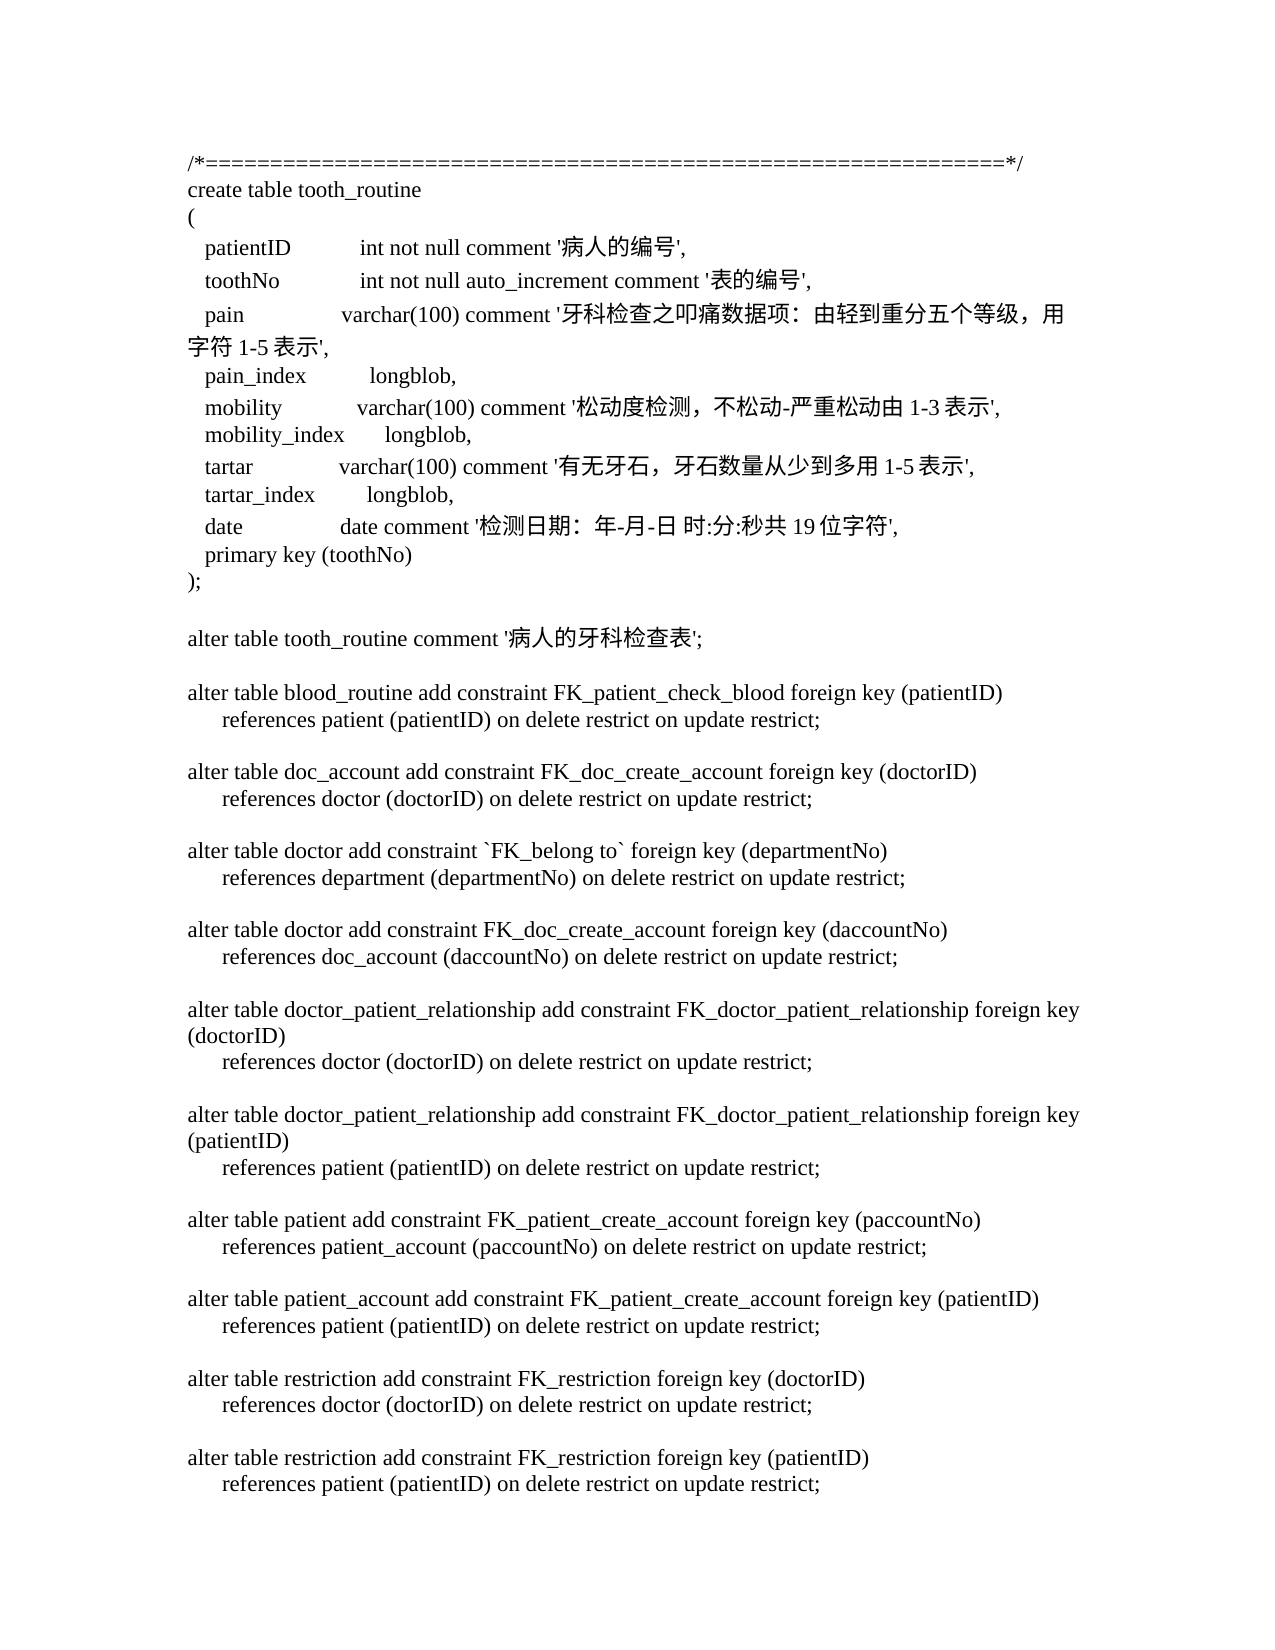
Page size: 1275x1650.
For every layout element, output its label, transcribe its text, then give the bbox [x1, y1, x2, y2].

text references patient_account (paccountNo) on delete restrict on update restrict; [187, 1233, 1087, 1259]
text alter table doc_account add constraint FK_doc_create_account foreign key (doctorID) [187, 758, 1087, 785]
text alter table restriction add constraint FK_restriction foreign key (patientID) [187, 1444, 1087, 1470]
text ); [187, 567, 1087, 593]
text patientID int not null comment '病人的编号', [187, 229, 1087, 262]
text references doctor (doctorID) on delete restrict on update restrict; [187, 1048, 1087, 1075]
text create table tooth_routine [187, 176, 1087, 203]
text references patient (patientID) on delete restrict on update restrict; [187, 706, 1087, 732]
text alter table patient_account add constraint FK_patient_create_account foreign key (patientID) [187, 1286, 1087, 1312]
text references doctor (doctorID) on delete restrict on update restrict; [187, 1391, 1087, 1417]
text tartar_index longblob, [187, 481, 1087, 507]
text alter table doctor_patient_relationship add constraint FK_doctor_patient_relationship foreign key (patientID) [187, 1101, 1087, 1154]
text tartar varchar(100) comment '有无牙石，牙石数量从少到多用1-5表示', [187, 448, 1087, 481]
text alter table doctor add constraint `FK_belong to` foreign key (departmentNo) [187, 837, 1087, 864]
text alter table blood_routine add constraint FK_patient_check_blood foreign key (patientID) [187, 679, 1087, 706]
text references patient (patientID) on delete restrict on update restrict; [187, 1470, 1087, 1496]
text mobility varchar(100) comment '松动度检测，不松动-严重松动由1-3表示', [187, 388, 1087, 422]
text references doc_account (daccountNo) on delete restrict on update restrict; [187, 943, 1087, 969]
text mobility_index longblob, [187, 422, 1087, 448]
text references department (departmentNo) on delete restrict on update restrict; [187, 864, 1087, 890]
text references patient (patientID) on delete restrict on update restrict; [187, 1312, 1087, 1338]
text references patient (patientID) on delete restrict on update restrict; [187, 1154, 1087, 1180]
text pain varchar(100) comment '牙科检查之叩痛数据项：由轻到重分五个等级，用字符1-5表示', [187, 296, 1087, 362]
text primary key (toothNo) [187, 541, 1087, 567]
text toothNo int not null auto_increment comment '表的编号', [187, 262, 1087, 296]
text ( [187, 203, 1087, 229]
text date date comment '检测日期：年-月-日 时:分:秒共19位字符', [187, 507, 1087, 541]
text alter table restriction add constraint FK_restriction foreign key (doctorID) [187, 1364, 1087, 1391]
text alter table doctor_patient_relationship add constraint FK_doctor_patient_relationship foreign key (doctorID) [187, 996, 1087, 1048]
text alter table doctor add constraint FK_doc_create_account foreign key (daccountNo) [187, 917, 1087, 943]
text references doctor (doctorID) on delete restrict on update restrict; [187, 785, 1087, 811]
text alter table patient add constraint FK_patient_create_account foreign key (paccountNo) [187, 1206, 1087, 1233]
text pain_index longblob, [187, 362, 1087, 388]
text /*==============================================================*/ [187, 150, 1087, 176]
text alter table tooth_routine comment '病人的牙科检查表'; [187, 620, 1087, 653]
